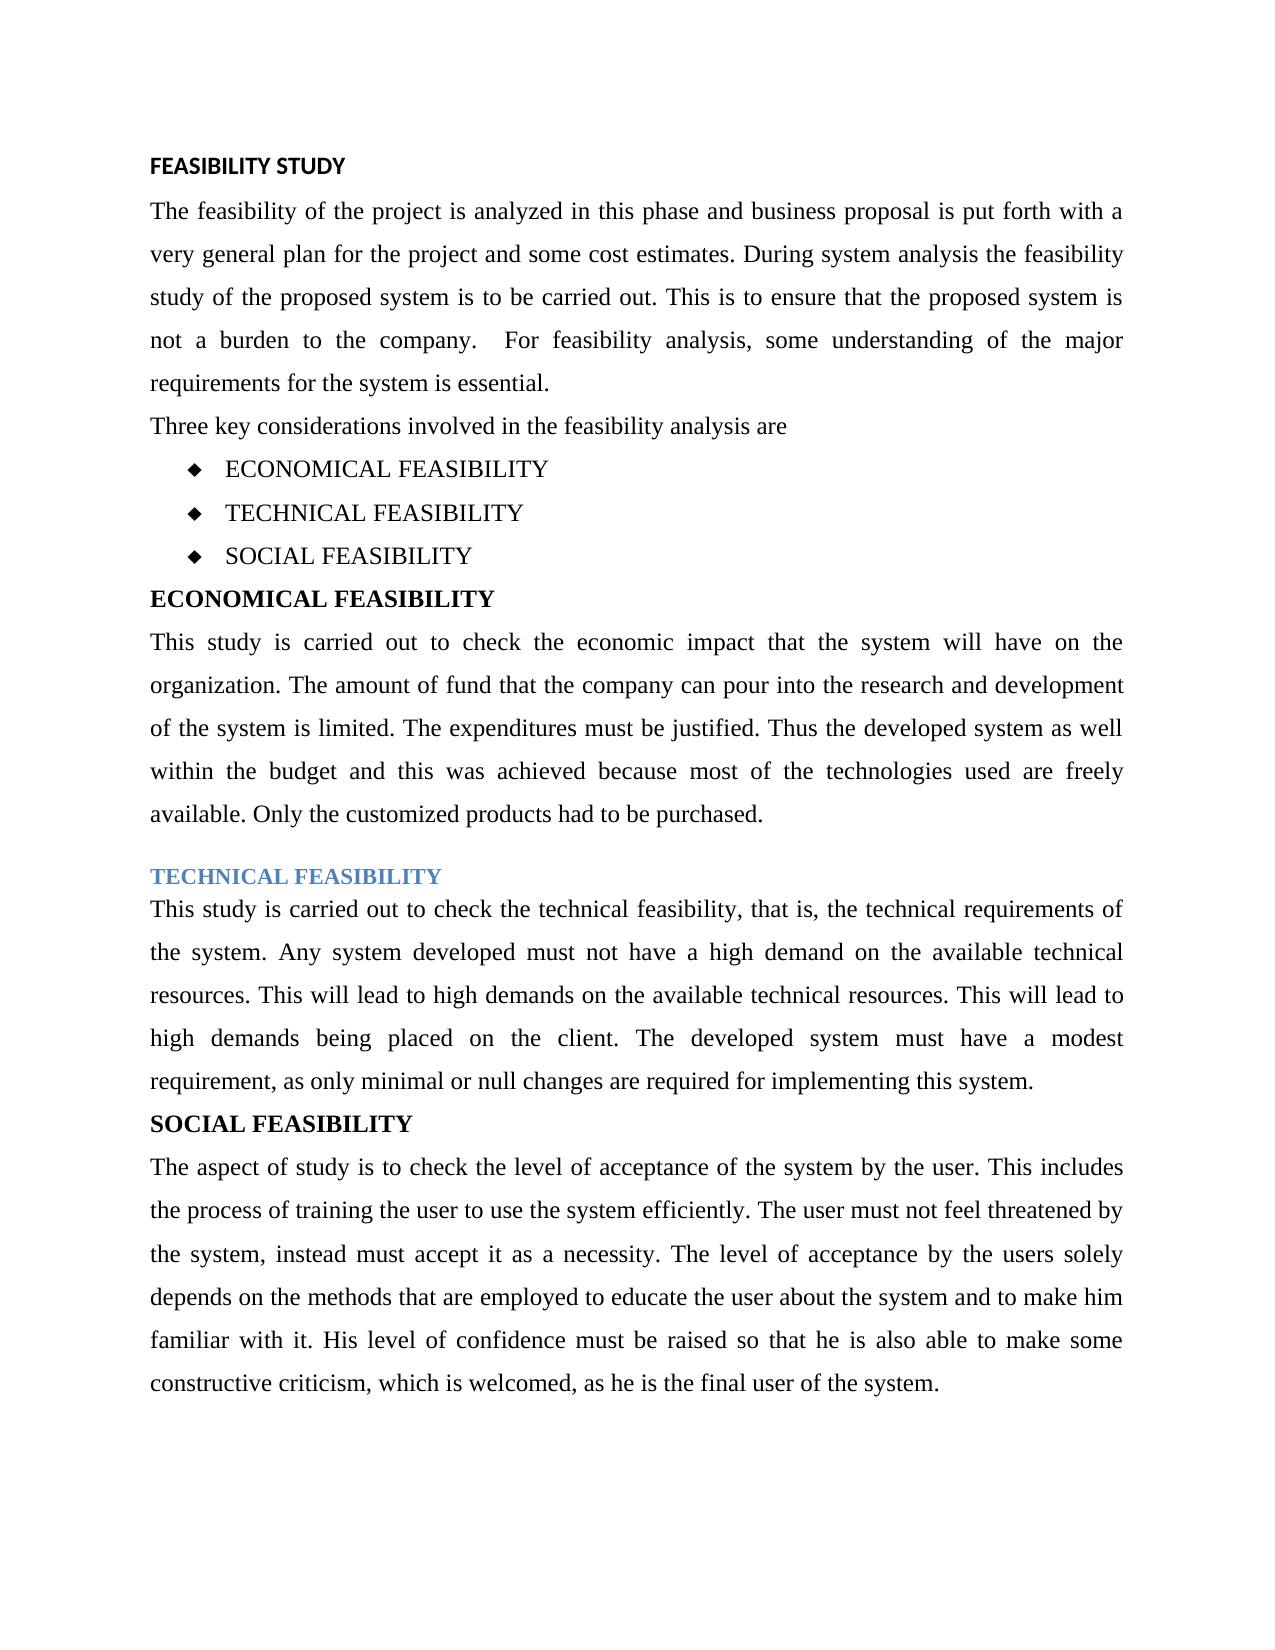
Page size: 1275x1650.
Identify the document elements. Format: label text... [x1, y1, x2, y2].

list SOCIAL FEASIBILITY [187, 541, 1125, 569]
text The aspect of study is to check the level of acceptance of the system by the user. This includes the process of training the user to use the system efficiently. The user must not feel threatened by the system, instead must accept it as a necessity. The level of acceptance by the users solely depends on the methods that are employed to educate the user about the system and to make him familiar with it. His level of confidence must be raised so that he is also able to make some constructive criticism, which is welcomed, as he is the final user of the system. [150, 1152, 1125, 1397]
list TECHNICAL FEASIBILITY [187, 498, 1125, 526]
text SOCIAL FEASIBILITY [150, 1109, 1125, 1138]
list ECONOMICAL FEASIBILITY [187, 454, 1125, 483]
text Three key considerations involved in the feasibility analysis are [150, 411, 1125, 440]
subtitle TECHNICAL FEASIBILITY [150, 863, 1125, 890]
text This study is carried out to check the technical feasibility, that is, the technical requirements of the system. Any system developed must not have a high demand on the available technical resources. This will lead to high demands on the available technical resources. This will lead to high demands being placed on the client. The developed system must have a modest requirement, as only minimal or null changes are required for implementing this system. [150, 894, 1125, 1095]
text ECONOMICAL FEASIBILITY [150, 584, 1125, 613]
text The feasibility of the project is analyzed in this phase and business proposal is put forth with a very general plan for the project and some cost estimates. During system analysis the feasibility study of the proposed system is to be carried out. This is to ensure that the proposed system is not a burden to the company. For feasibility analysis, some understanding of the major requirements for the system is essential. [150, 196, 1125, 397]
text FEASIBILITY STUDY [150, 150, 1125, 181]
text This study is carried out to check the economic impact that the system will have on the organization. The amount of fund that the company can pour into the research and development of the system is limited. The expenditures must be justified. Thus the developed system as well within the budget and this was achieved because most of the technologies used are freely available. Only the customized products had to be purchased. [150, 627, 1125, 828]
